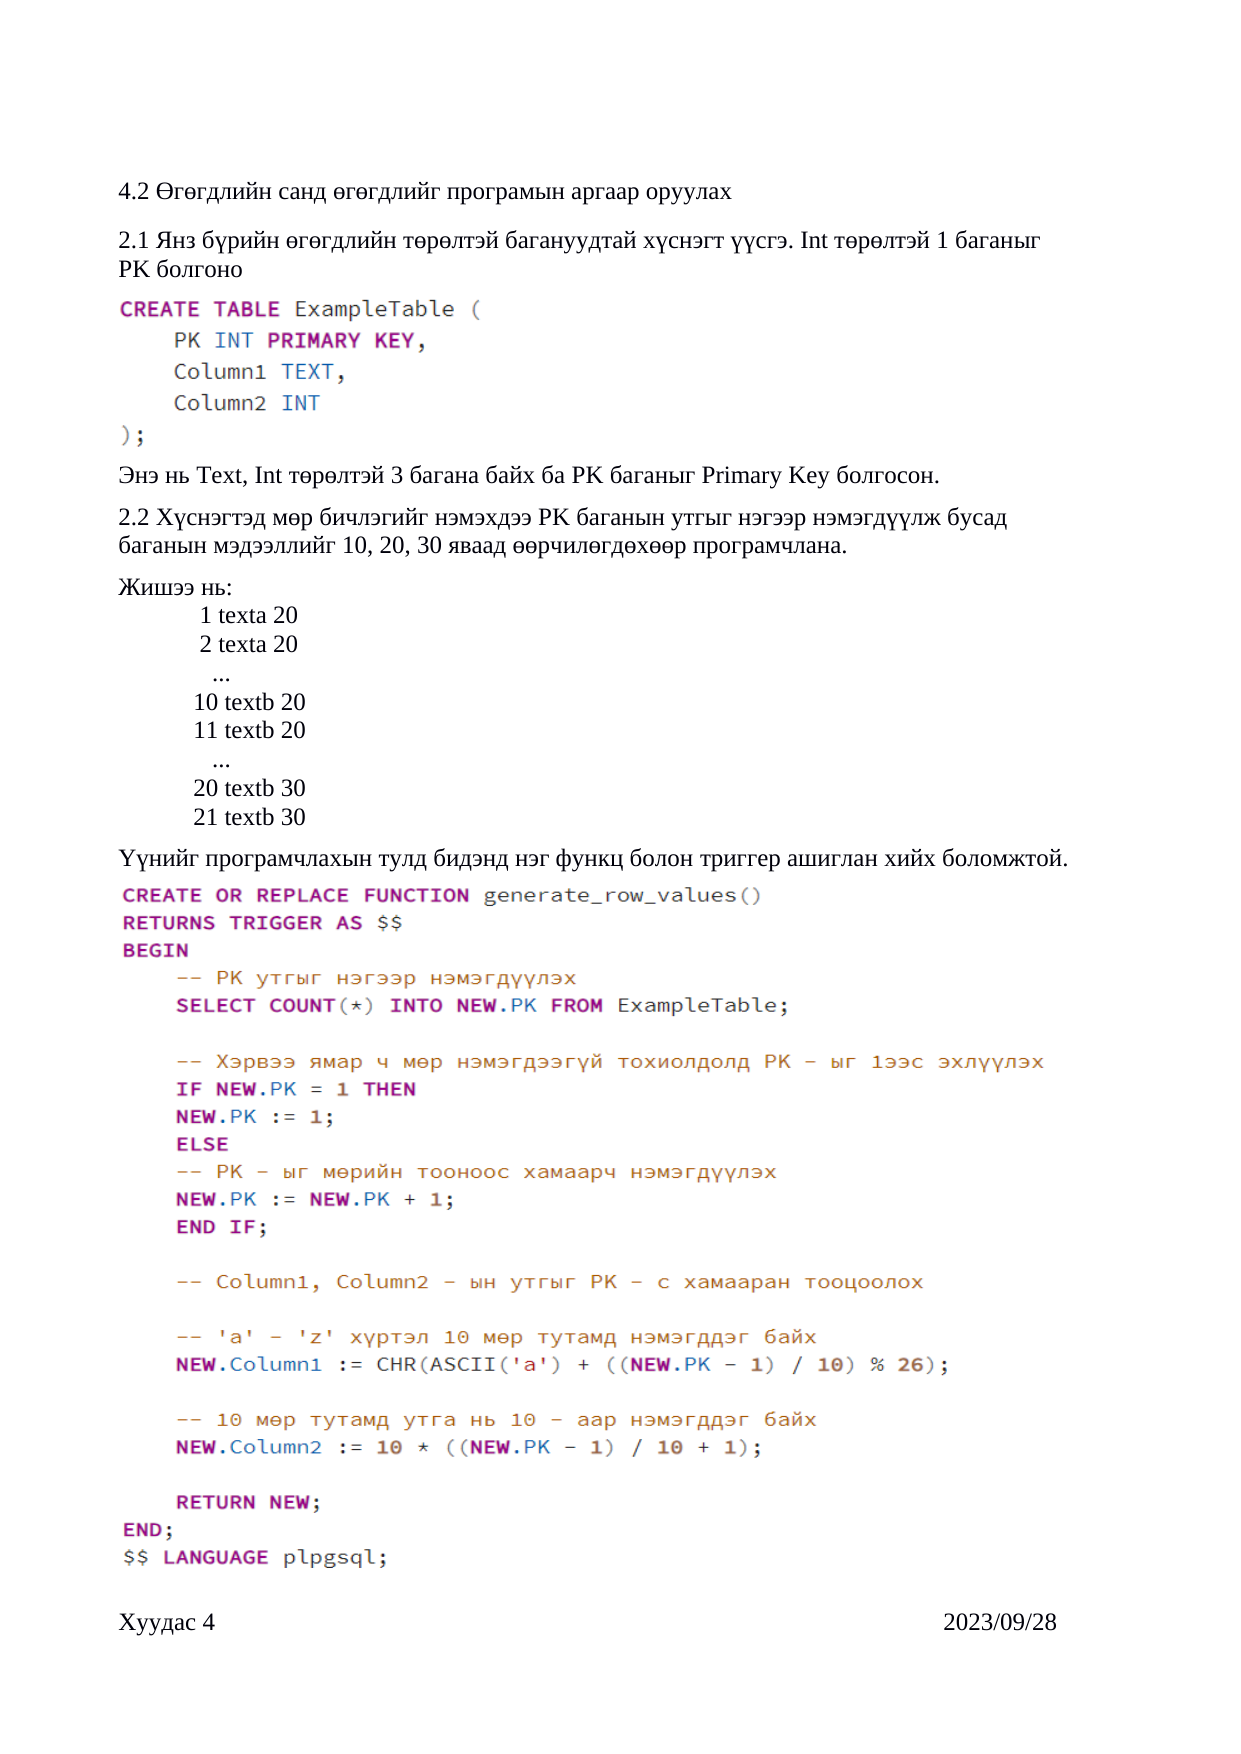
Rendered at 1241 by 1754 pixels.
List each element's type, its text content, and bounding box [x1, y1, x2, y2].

text 20 textb 30 [118, 773, 1122, 802]
list Өгөгдлийн санд өгөгдлийг програмын аргаар оруулах [118, 176, 1122, 205]
text 2.2 Хүснэгтэд мөр бичлэгийг нэмэхдээ PK баганын утгыг нэгээр нэмэгдүүлж бусад [118, 502, 1122, 530]
text Жишээ нь: [118, 572, 1122, 600]
text ... [118, 744, 1122, 773]
text PK болгоно [118, 254, 1122, 283]
picture [118, 884, 1052, 1568]
text ... [118, 658, 1122, 687]
text 21 textb 30 [118, 802, 1122, 830]
text Үүнийг програмчлахын тулд бидэнд нэг функц болон триггер ашиглан хийх боломжтой. [118, 843, 1122, 872]
text 2 texta 20 [118, 629, 1122, 658]
text 11 textb 20 [118, 715, 1122, 744]
text Энэ нь Text, Int төрөлтэй 3 багана байх ба PK баганыг Primary Key болгосон. [118, 460, 1122, 489]
picture [118, 295, 484, 448]
text 10 textb 20 [118, 687, 1122, 715]
text 1 texta 20 [118, 600, 1122, 629]
text 2.1 Янз бүрийн өгөгдлийн төрөлтэй багануудтай хүснэгт үүсгэ. Int төрөлтэй 1 баганыг [118, 225, 1122, 254]
text баганын мэдээллийг 10, 20, 30 яваад өөрчилөгдөхөөр програмчлана. [118, 530, 1122, 559]
